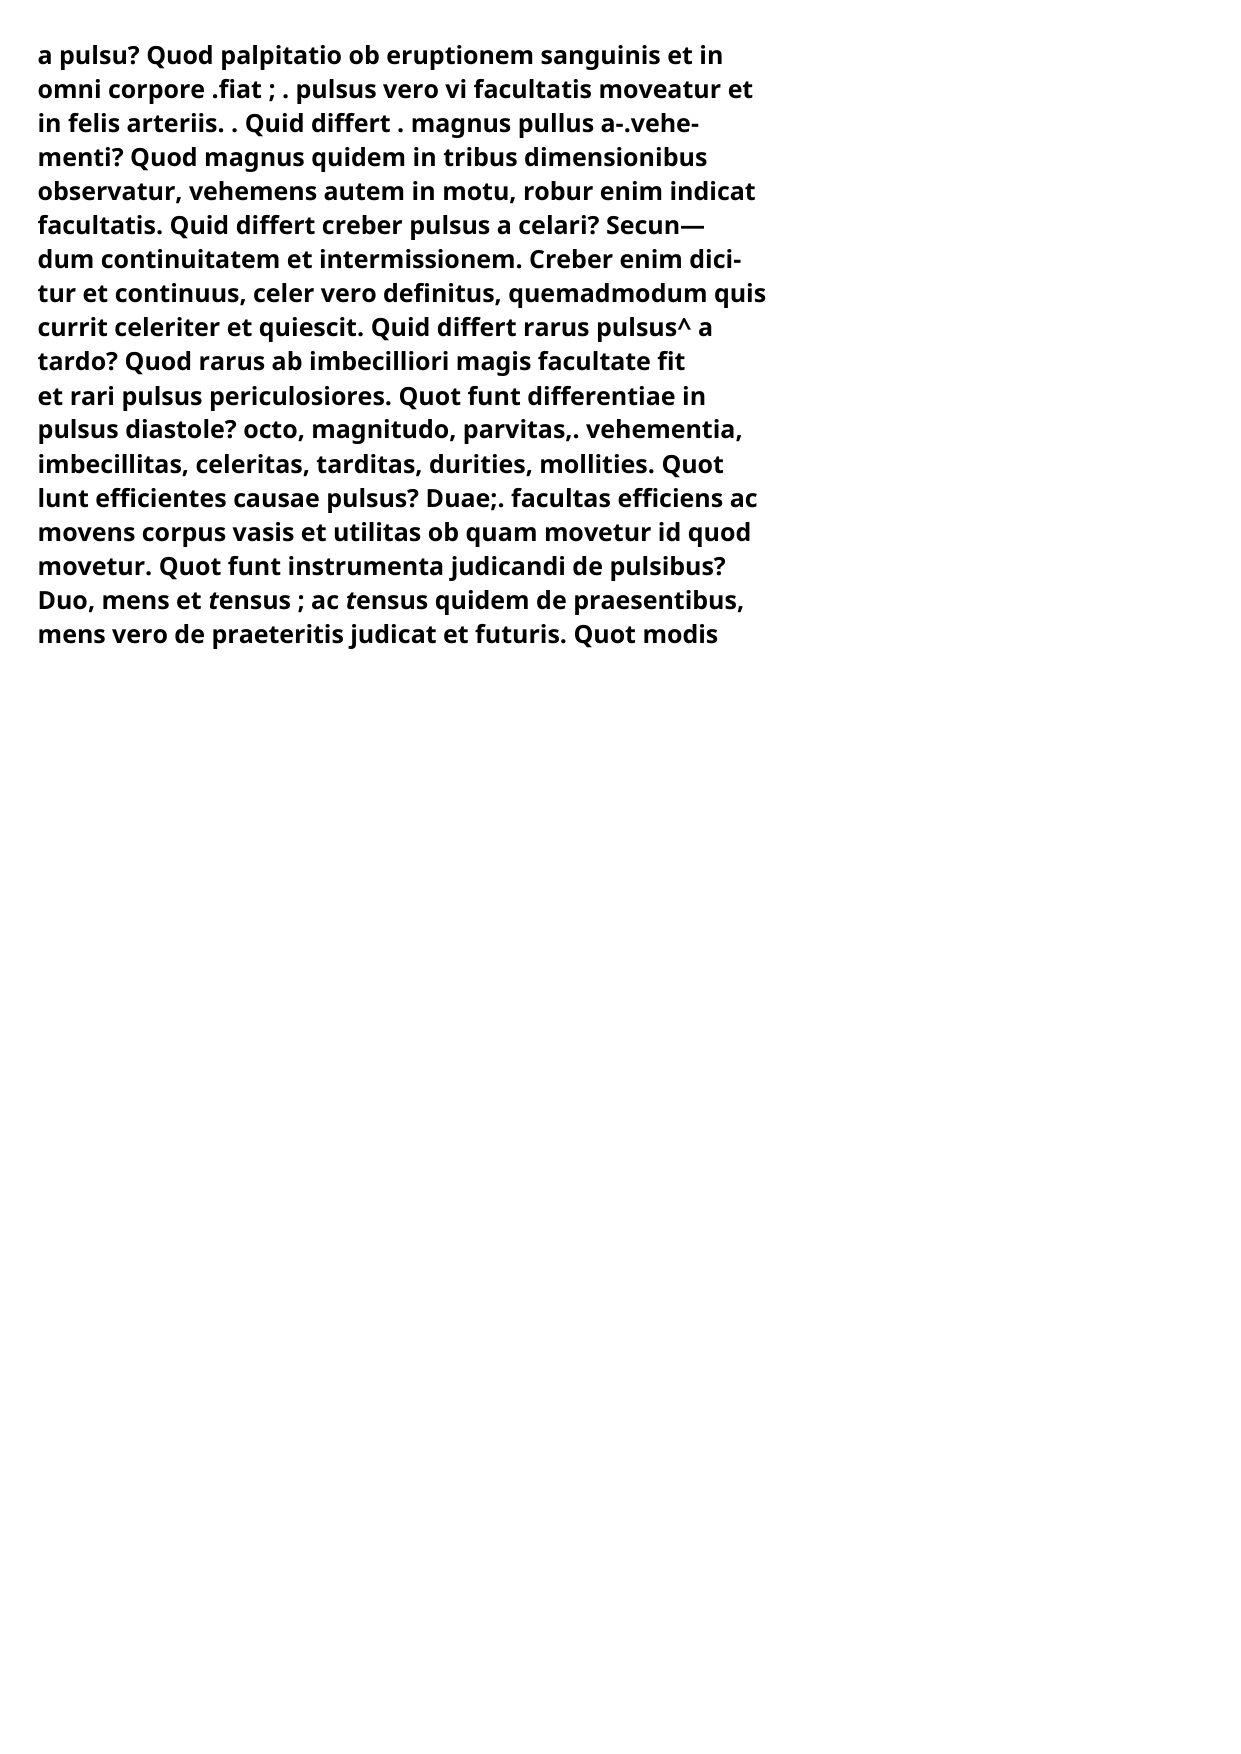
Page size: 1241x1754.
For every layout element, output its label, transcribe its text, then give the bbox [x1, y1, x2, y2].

text a pulsu? Quod palpitatio ob eruptionem sanguinis et in omni corpore .fiat ; . pulsus vero vi facultatis moveatur et in felis arteriis. . Quid differt . magnus pullus a-.vehe- menti? Quod magnus quidem in tribus dimensionibus observatur, vehemens autem in motu, robur enim indicat facultatis. Quid differt creber pulsus a celari? Secun— dum continuitatem et intermissionem. Creber enim dici- tur et continuus, celer vero definitus, quemadmodum quis currit celeriter et quiescit. Quid differt rarus pulsus^ a tardo? Quod rarus ab imbecilliori magis facultate fit et rari pulsus periculosiores. Quot funt differentiae in pulsus diastole? octo, magnitudo, parvitas,. vehementia, imbecillitas, celeritas, tarditas, durities, mollities. Quot lunt efficientes causae pulsus? Duae;. facultas efficiens ac movens corpus vasis et utilitas ob quam movetur id quod movetur. Quot funt instrumenta judicandi de pulsibus? Duo, mens et tensus ; ac tensus quidem de praesentibus, mens vero de praeteritis judicat et futuris. Quot modis [37, 37, 1203, 651]
